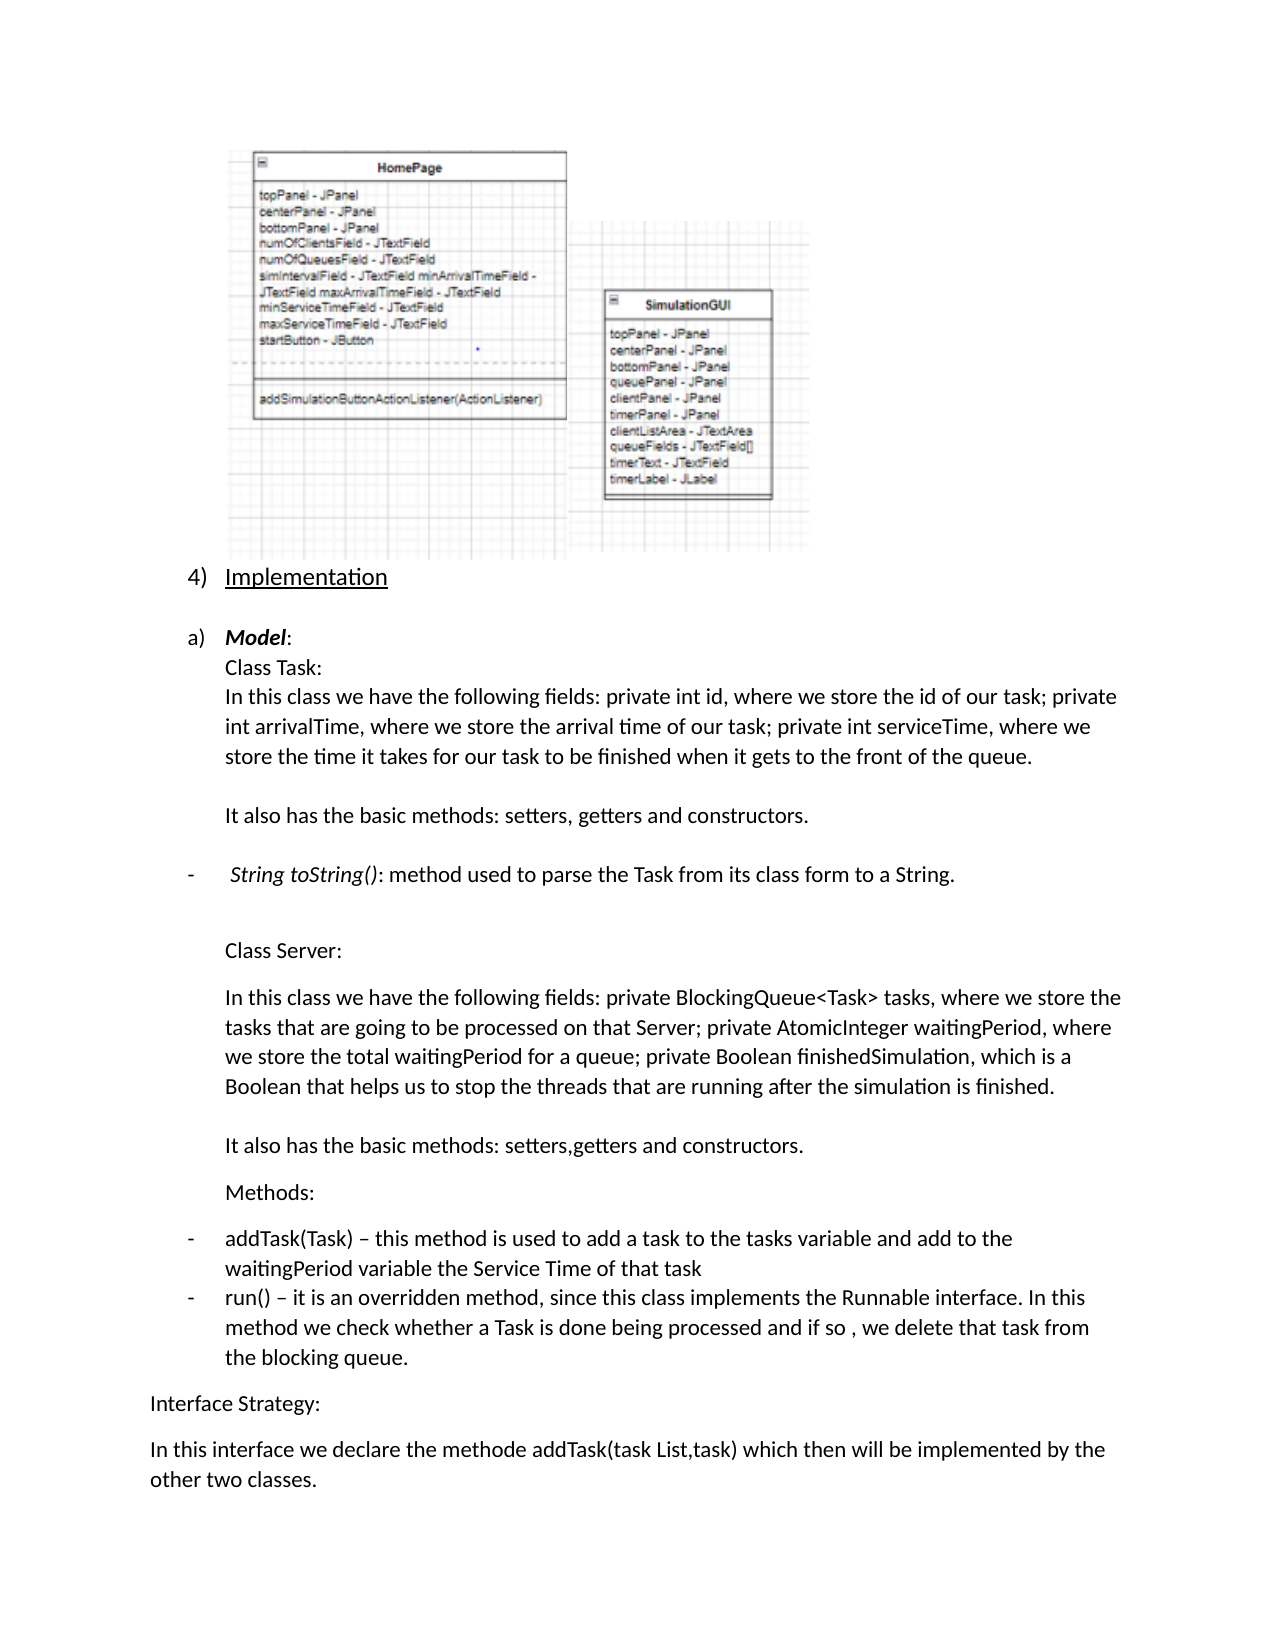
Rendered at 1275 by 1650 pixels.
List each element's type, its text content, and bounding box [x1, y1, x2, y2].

text In this interface we declare the methode addTask(task List,task) which then will be implemented by the other two classes. [150, 1436, 1125, 1493]
text Methods: [150, 1178, 1125, 1206]
list String toString(): method used to parse the Task from its class form to a String. [187, 861, 1125, 888]
list Class Task: [225, 653, 1125, 681]
list Implementation [187, 561, 1125, 592]
list In this class we have the following fields: private BlockingQueue<Task> tasks, where we store the tasks that are going to be processed on that Server; private AtomicInteger waitingPeriod, where we store the total waitingPeriod for a queue; private Boolean finishedSimulation, which is a Boolean that helps us to stop the threads that are running after the simulation is finished. [225, 983, 1125, 1100]
list In this class we have the following fields: private int id, where we store the id of our task; private int arrivalTime, where we store the arrival time of our task; private int serviceTime, where we store the time it takes for our task to be finished when it gets to the front of the queue. [225, 682, 1125, 770]
text Class Server: [187, 937, 1125, 964]
list It also has the basic methods: setters,getters and constructors. [225, 1131, 1125, 1159]
list run() – it is an overridden method, since this class implements the Runnable interface. In this method we check whether a Task is done being processed and if so , we delete that task from the blocking queue. [187, 1283, 1125, 1371]
list addTask(Task) – this method is used to add a task to the tasks variable and add to the waitingPeriod variable the Service Time of that task [187, 1224, 1125, 1282]
text Interface Strategy: [150, 1389, 1125, 1417]
list Model: [187, 623, 1125, 651]
list It also has the basic methods: setters, getters and constructors. [225, 801, 1125, 829]
picture [225, 150, 810, 560]
